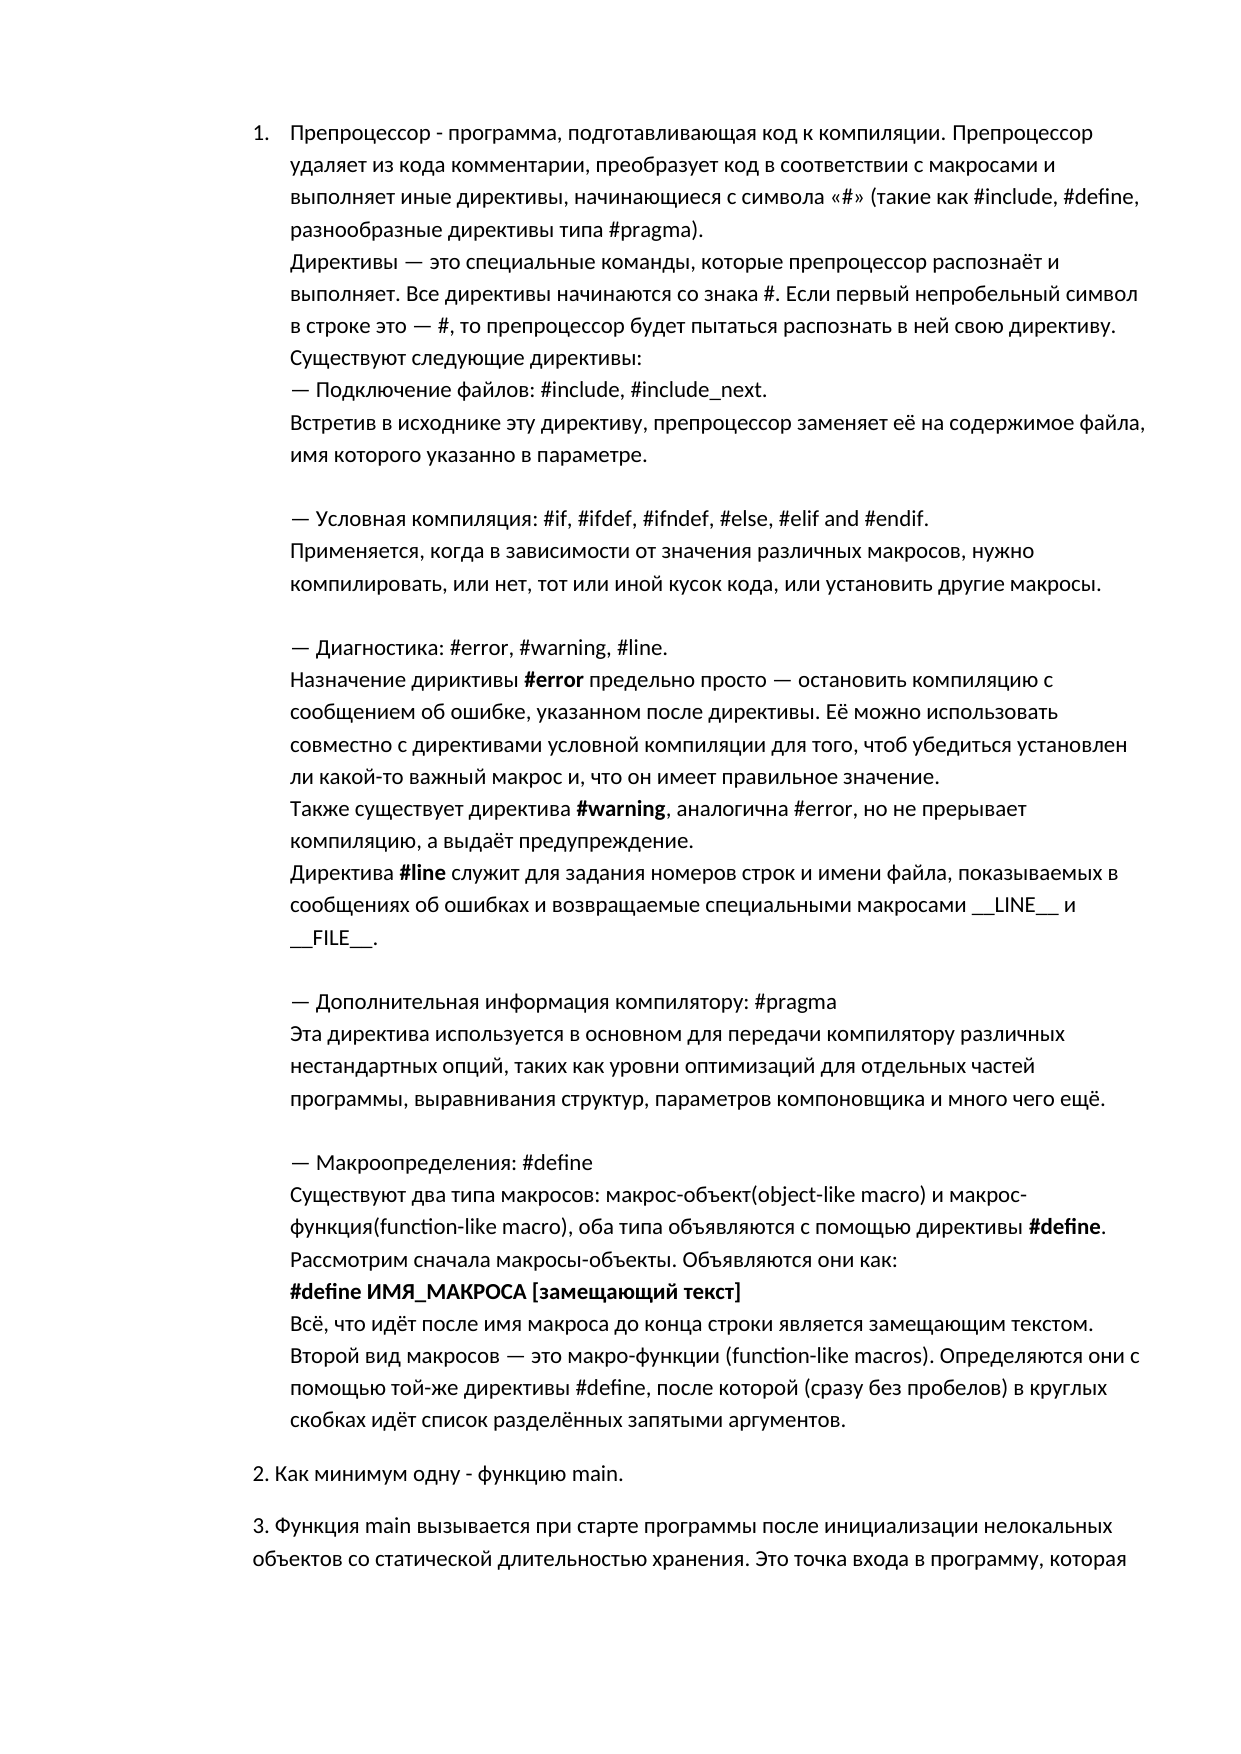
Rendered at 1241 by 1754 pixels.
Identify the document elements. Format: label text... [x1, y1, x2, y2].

list Встретив в исходнике эту директиву, препроцессор заменяет её на содержимое файла, имя которого указанно в параметре. [290, 408, 1152, 468]
list — Дополнительная информация компилятору: #pragma [290, 955, 1152, 1015]
list Директивы — это специальные команды, которые препроцессор распознаёт и выполняет. Все директивы начинаются со знака #. Если первый непробельный символ в строке это — #, то препроцессор будет пытаться распознать в ней свою директиву. Существуют следующие директивы: — Подключение файлов: #include, #include_next. [290, 247, 1152, 404]
list Назначение дириктивы #error предельно просто — остановить компиляцию с сообщением об ошибке, указанном после директивы. Её можно использовать совместно с директивами условной компиляции для того, чтоб убедиться установлен ли какой-то важный макрос и, что он имеет правильное значение. Также существует директива #warning, аналогична #error, но не прерывает компиляцию, а выдаёт предупреждение. Директива #line служит для задания номеров строк и имени файла, показываемых в сообщениях об ошибках и возвращаемые специальными макросами __LINE__ и __FILE__. [290, 665, 1152, 951]
list — Условная компиляция: #if, #ifdef, #ifndef, #else, #elif and #endif. [290, 472, 1152, 532]
list Второй вид макросов — это макро-функции (function-like macros). Определяются они с помощью той-же директивы #define, после которой (сразу без пробелов) в круглых скобках идёт список разделённых запятыми аргументов. [290, 1341, 1152, 1434]
list Препроцессор - программа, подготавливающая код к компиляции. Препроцессор удаляет из кода комментарии, преобразует код в соответствии с макросами и выполняет иные директивы, начинающиеся с символа «#» (такие как #include, #define, разнообразные директивы типа #pragma). [252, 118, 1152, 243]
list Эта директива используется в основном для передачи компилятору различных нестандартных опций, таких как уровни оптимизаций для отдельных частей программы, выравнивания структур, параметров компоновщика и много чего ещё. [290, 1019, 1152, 1112]
list Применяется, когда в зависимости от значения различных макросов, нужно компилировать, или нет, тот или иной кусок кода, или установить другие макросы. [290, 537, 1152, 597]
list Существуют два типа макросов: макрос-объект(object-like macro) и макрос-функция(function-like macro), оба типа объявляются с помощью директивы #define. Рассмотрим сначала макросы-объекты. Объявляются они как: #define ИМЯ_МАКРОСА [замещающий текст] Всё, что идёт после имя макроса до конца строки является замещающим текстом. [290, 1180, 1152, 1337]
text 2. Как минимум одну - функцию main. [252, 1459, 1152, 1487]
list — Диагностика: #error, #warning, #line. [290, 601, 1152, 661]
list — Макроопределения: #define [290, 1116, 1152, 1176]
